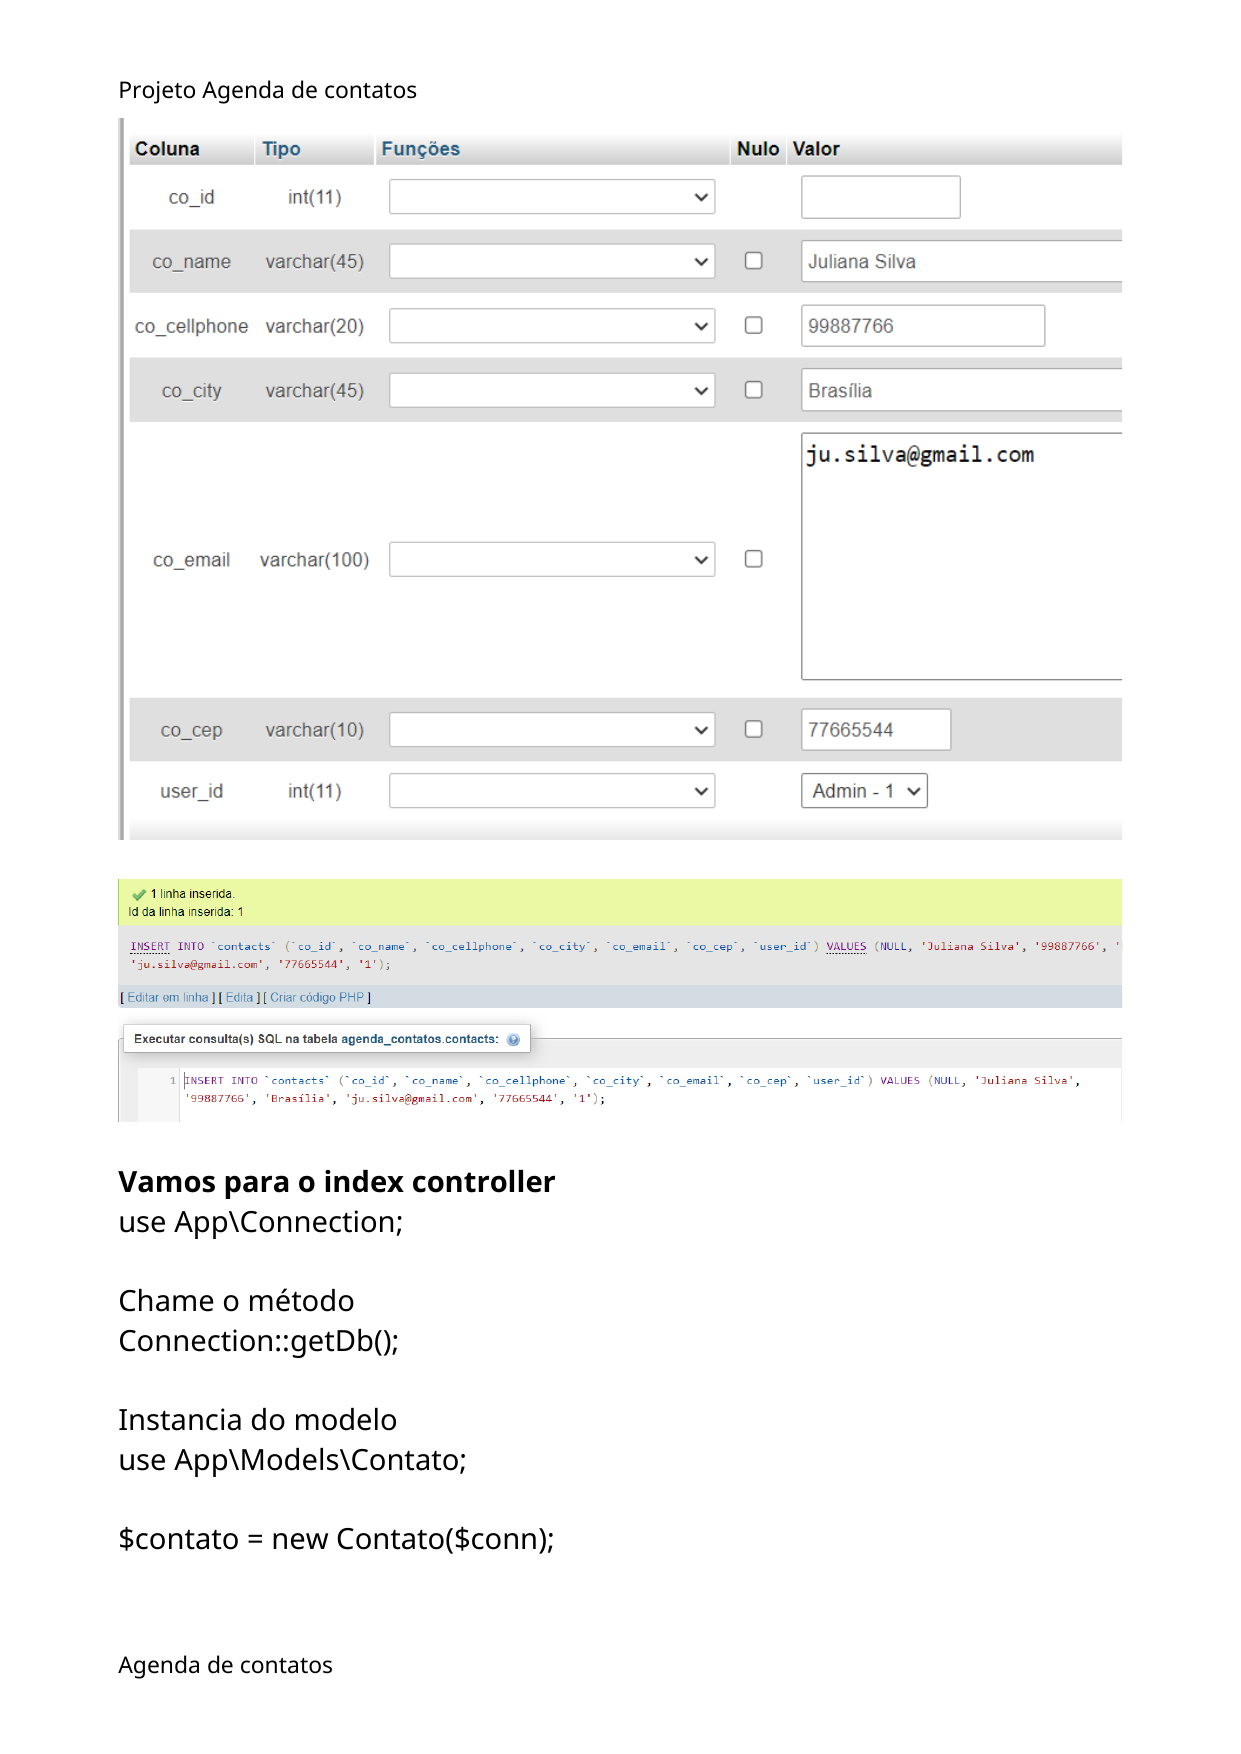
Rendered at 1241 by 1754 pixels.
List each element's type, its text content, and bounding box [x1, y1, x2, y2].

text Vamos para o index controller [118, 1161, 1122, 1201]
text use App\Connection; [118, 1201, 1122, 1241]
text $contato = new Contato($conn); [118, 1518, 1122, 1558]
picture [118, 879, 1123, 1122]
text Chame o método [118, 1280, 1122, 1320]
picture [118, 118, 1123, 840]
text use App\Models\Contato; [118, 1439, 1122, 1479]
text Connection::getDb(); [118, 1320, 1122, 1360]
text Instancia do modelo [118, 1399, 1122, 1439]
